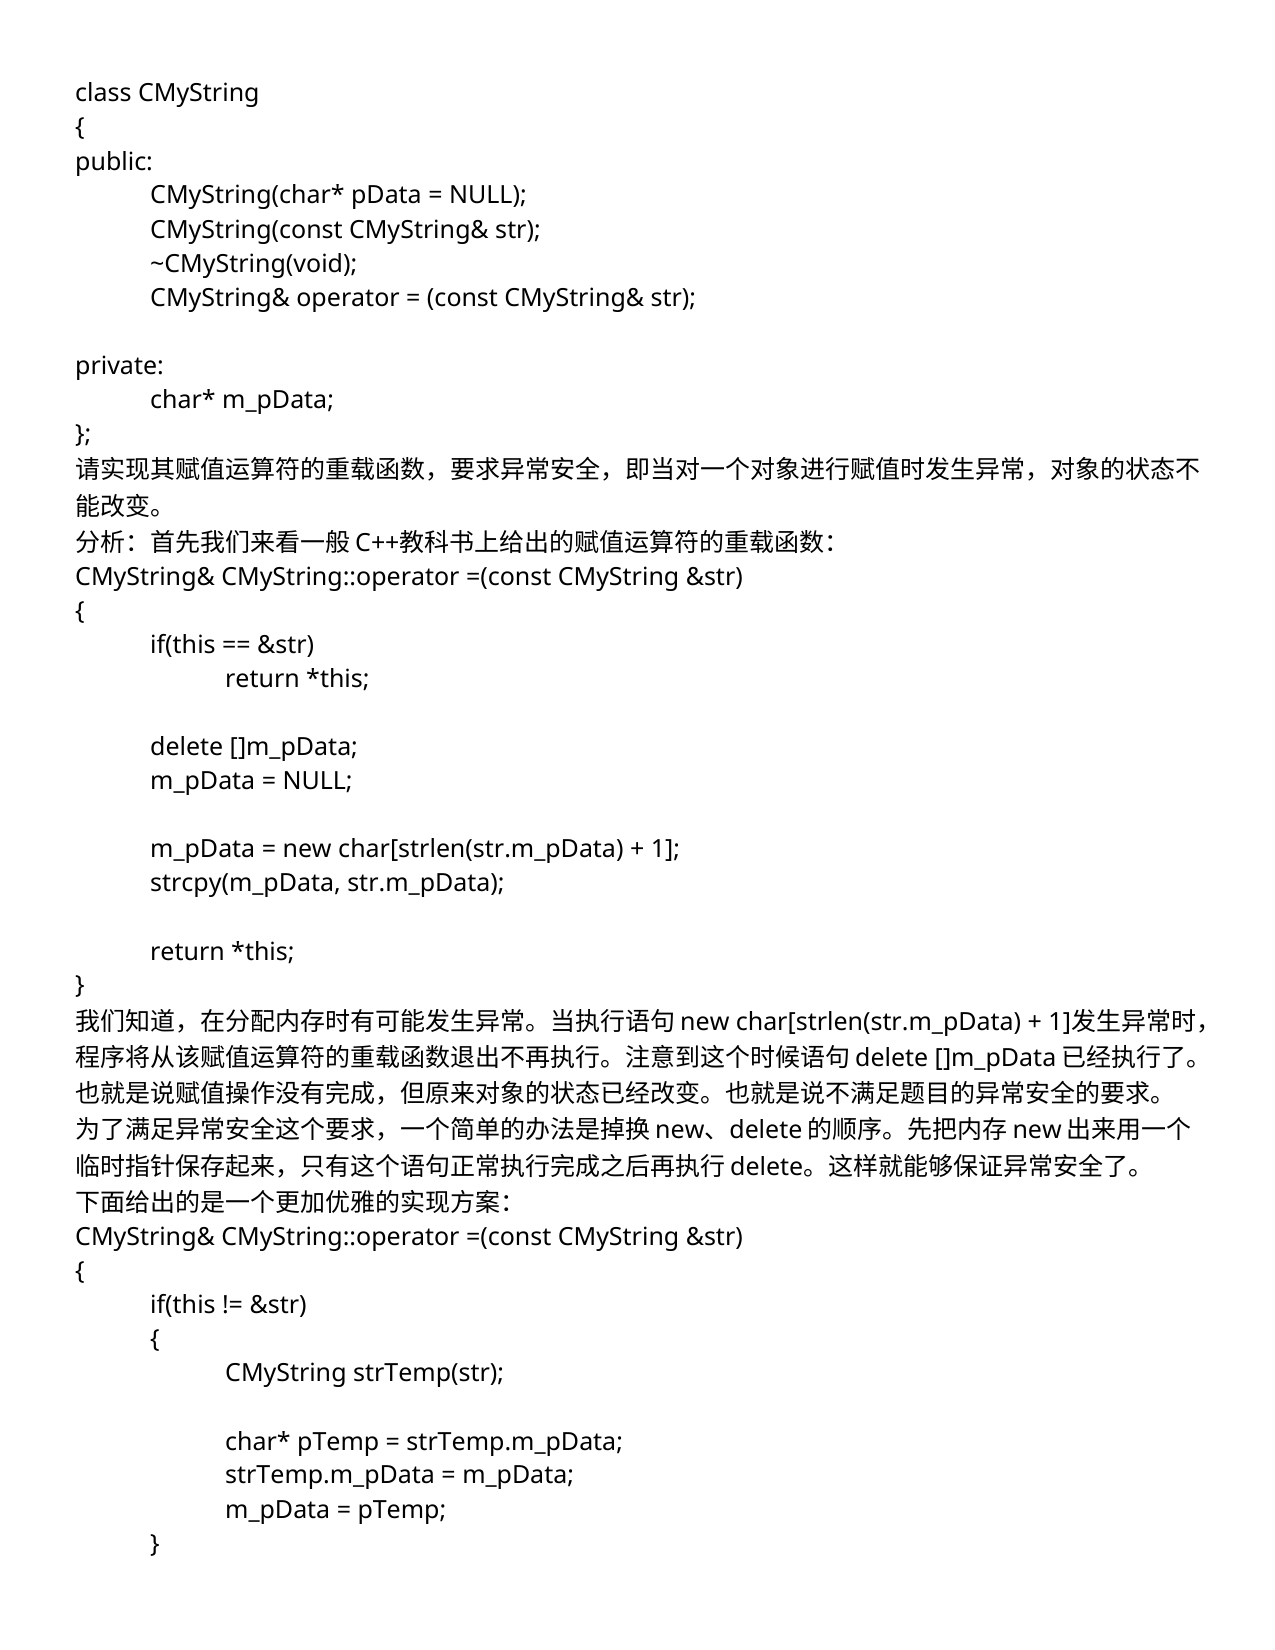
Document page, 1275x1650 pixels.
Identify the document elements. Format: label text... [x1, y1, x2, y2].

text strcpy(m_pData, str.m_pData); [75, 865, 1200, 899]
text CMyString strTemp(str); [75, 1355, 1200, 1389]
text public: [75, 143, 1200, 177]
text return *this; [75, 661, 1200, 695]
text return *this; [75, 933, 1200, 967]
text delete []m_pData; [75, 729, 1200, 763]
text } [75, 967, 1200, 1001]
text char* pTemp = strTemp.m_pData; [75, 1423, 1200, 1457]
text 为了满足异常安全这个要求，一个简单的办法是掉换new、delete的顺序。先把内存new出来用一个临时指针保存起来，只有这个语句正常执行完成之后再执行delete。这样就能够保证异常安全了。 [75, 1110, 1200, 1182]
text 我们知道，在分配内存时有可能发生异常。当执行语句new char[strlen(str.m_pData) + 1]发生异常时，程序将从该赋值运算符的重载函数退出不再执行。注意到这个时候语句delete []m_pData已经执行了。也就是说赋值操作没有完成，但原来对象的状态已经改变。也就是说不满足题目的异常安全的要求。 [75, 1001, 1200, 1110]
text m_pData = pTemp; [75, 1491, 1200, 1525]
text if(this == &str) [75, 627, 1200, 661]
text CMyString(const CMyString& str); [75, 211, 1200, 245]
text class CMyString [75, 75, 1200, 109]
text if(this != &str) [75, 1287, 1200, 1321]
text 分析：首先我们来看一般C++教科书上给出的赋值运算符的重载函数： [75, 522, 1200, 558]
text 请实现其赋值运算符的重载函数，要求异常安全，即当对一个对象进行赋值时发生异常，对象的状态不能改变。 [75, 450, 1200, 522]
text CMyString(char* pData = NULL); [75, 177, 1200, 211]
text { [75, 1253, 1200, 1287]
text }; [75, 416, 1200, 450]
text char* m_pData; [75, 382, 1200, 416]
text { [75, 592, 1200, 627]
text m_pData = new char[strlen(str.m_pData) + 1]; [75, 831, 1200, 865]
text m_pData = NULL; [75, 763, 1200, 797]
text CMyString& CMyString::operator =(const CMyString &str) [75, 558, 1200, 592]
text CMyString& operator = (const CMyString& str); [75, 279, 1200, 313]
text } [75, 1525, 1200, 1559]
text { [75, 109, 1200, 143]
text ~CMyString(void); [75, 245, 1200, 279]
text CMyString& CMyString::operator =(const CMyString &str) [75, 1219, 1200, 1253]
text { [75, 1321, 1200, 1355]
text 下面给出的是一个更加优雅的实现方案： [75, 1182, 1200, 1219]
text private: [75, 347, 1200, 382]
text strTemp.m_pData = m_pData; [75, 1457, 1200, 1491]
